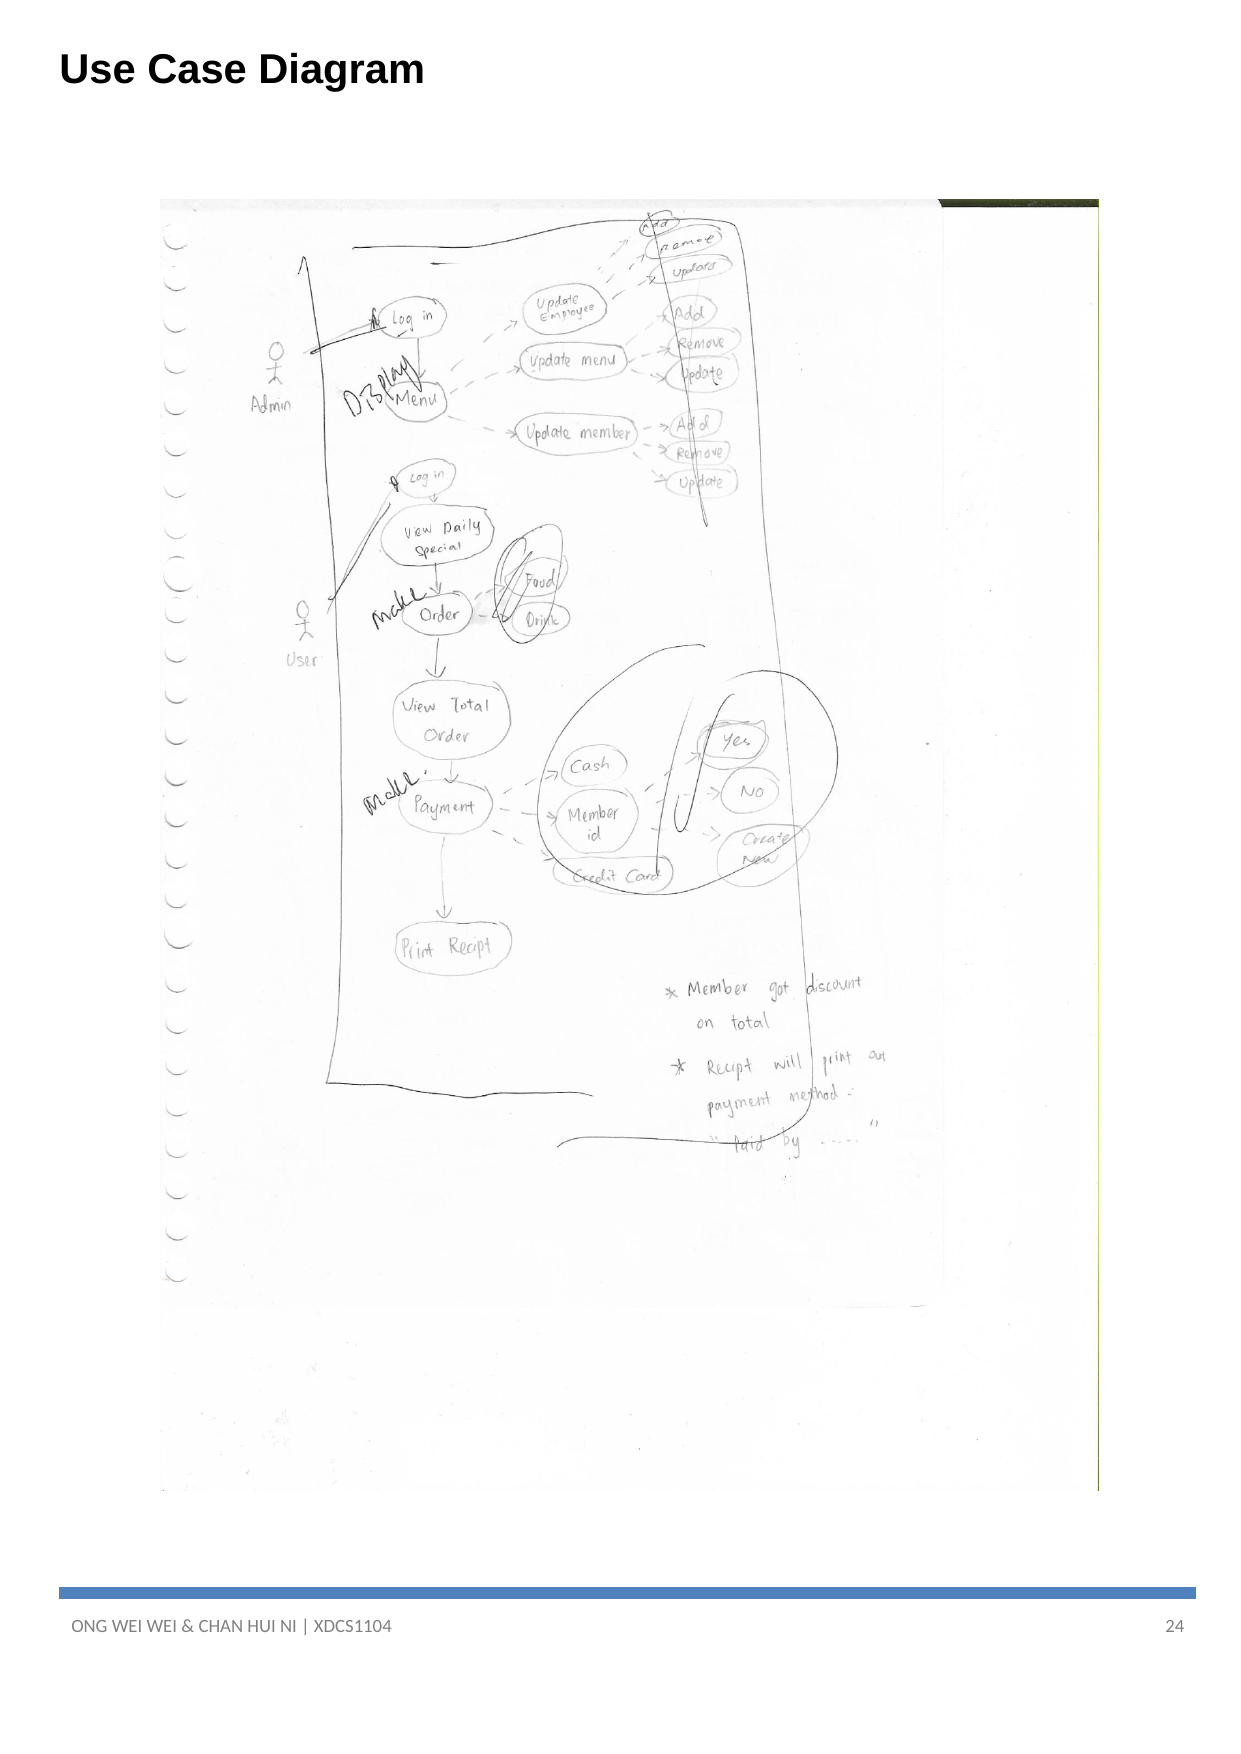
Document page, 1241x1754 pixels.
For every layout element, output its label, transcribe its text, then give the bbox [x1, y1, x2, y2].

picture [161, 200, 1098, 1490]
text Use Case Diagram [59, 44, 1196, 92]
